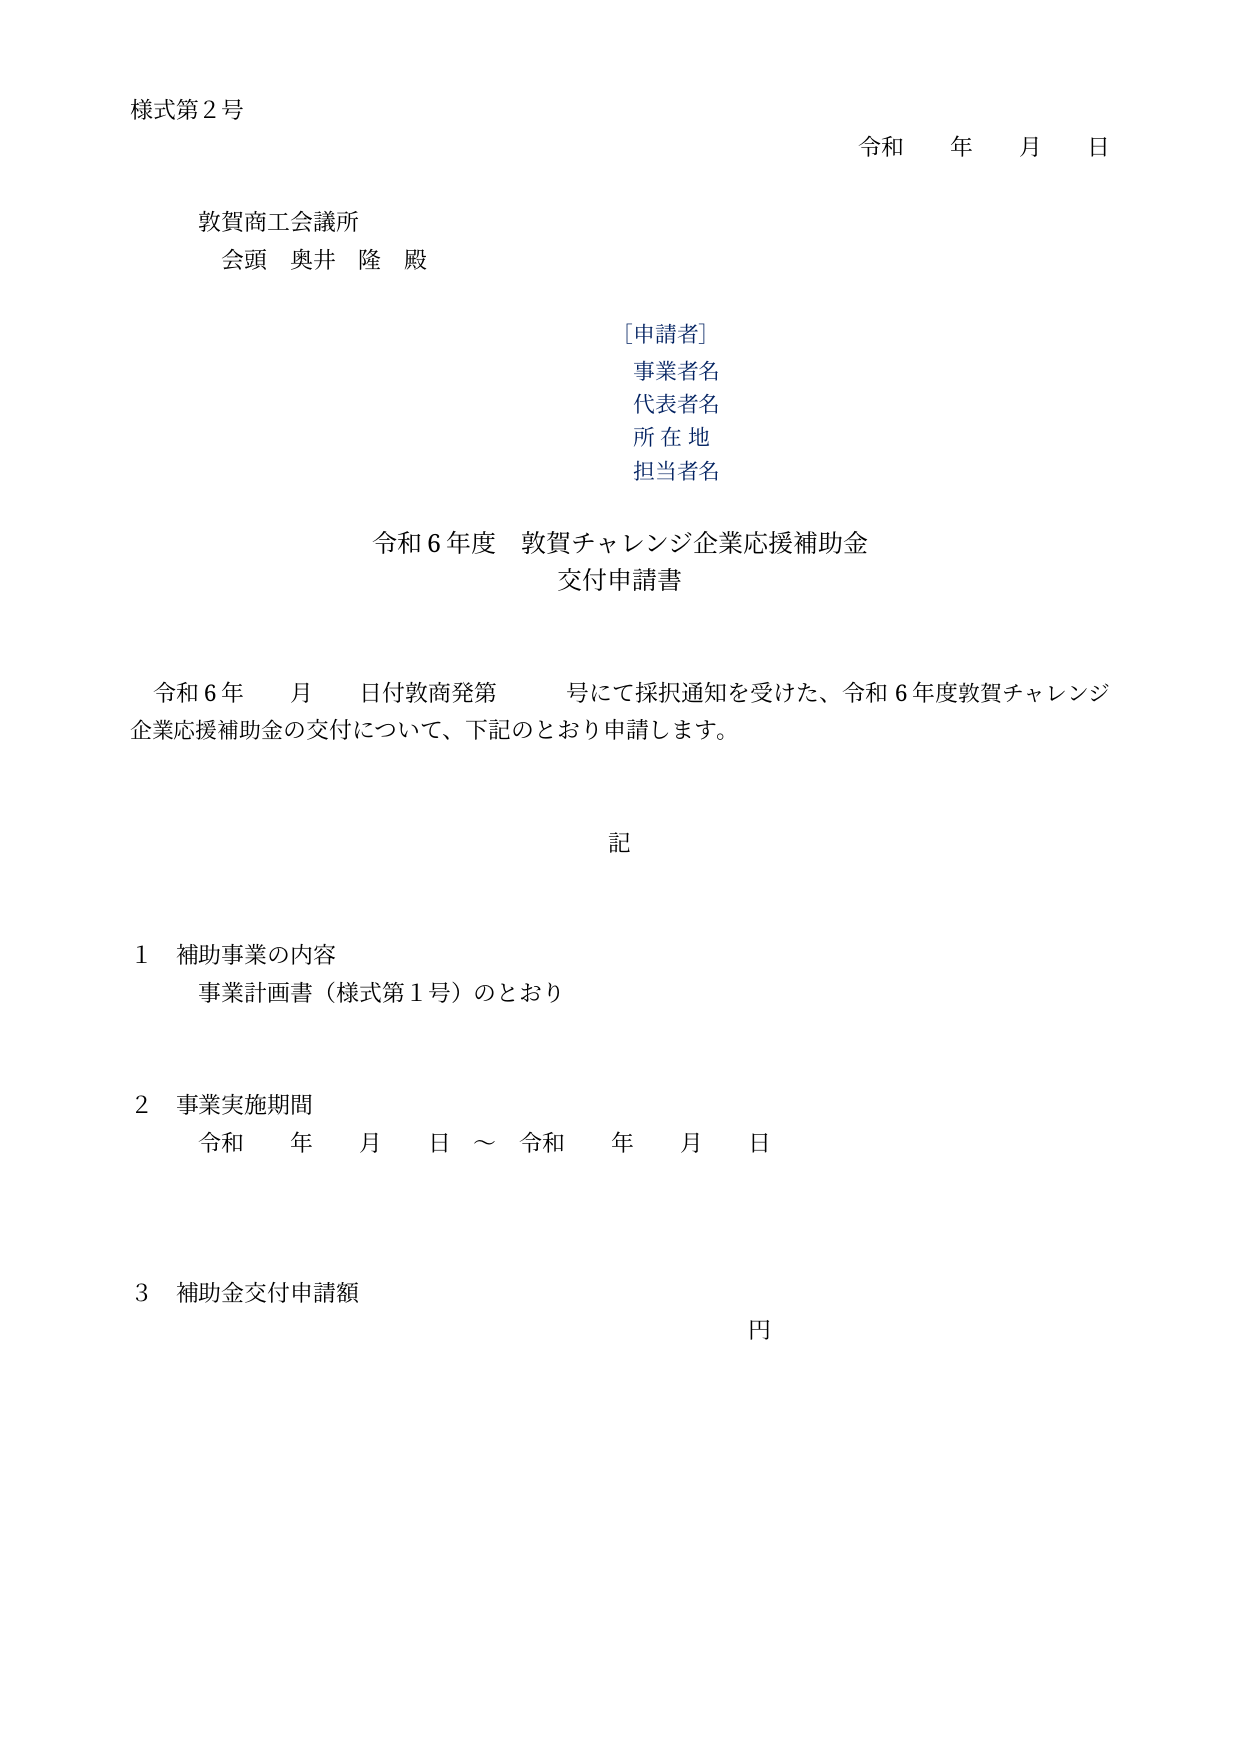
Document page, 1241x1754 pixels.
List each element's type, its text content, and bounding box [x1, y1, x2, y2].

text 様式第２号 [130, 89, 1110, 127]
text 会頭 奥井 隆 殿 [130, 239, 1111, 277]
text 事業者名 [130, 352, 1110, 385]
text ［申請者］ [130, 314, 1110, 352]
text ３ 補助金交付申請額 [130, 1273, 1110, 1310]
text 令和 年 月 日 [130, 127, 1111, 164]
text 代表者名 [130, 385, 1110, 419]
text 令和6年度 敦賀チャレンジ企業応援補助金 [130, 523, 1111, 560]
text 令和6年 月 日付敦商発第 号にて採択通知を受けた、令和6年度敦賀チャレンジ企業応援補助金の交付について、下記のとおり申請します。 [130, 673, 1111, 748]
subtitle 記 [130, 823, 1110, 860]
text 事業計画書（様式第１号）のとおり [130, 973, 1110, 1010]
text 担当者名 [130, 452, 1110, 485]
text 円 [130, 1310, 1110, 1348]
text 敦賀商工会議所 [130, 202, 1111, 239]
text ２ 事業実施期間 [130, 1085, 1110, 1123]
text １ 補助事業の内容 [130, 935, 1110, 973]
text 所 在 地 [130, 419, 1110, 452]
text 令和 年 月 日 ～ 令和 年 月 日 [130, 1123, 1110, 1160]
text 交付申請書 [130, 560, 1111, 598]
